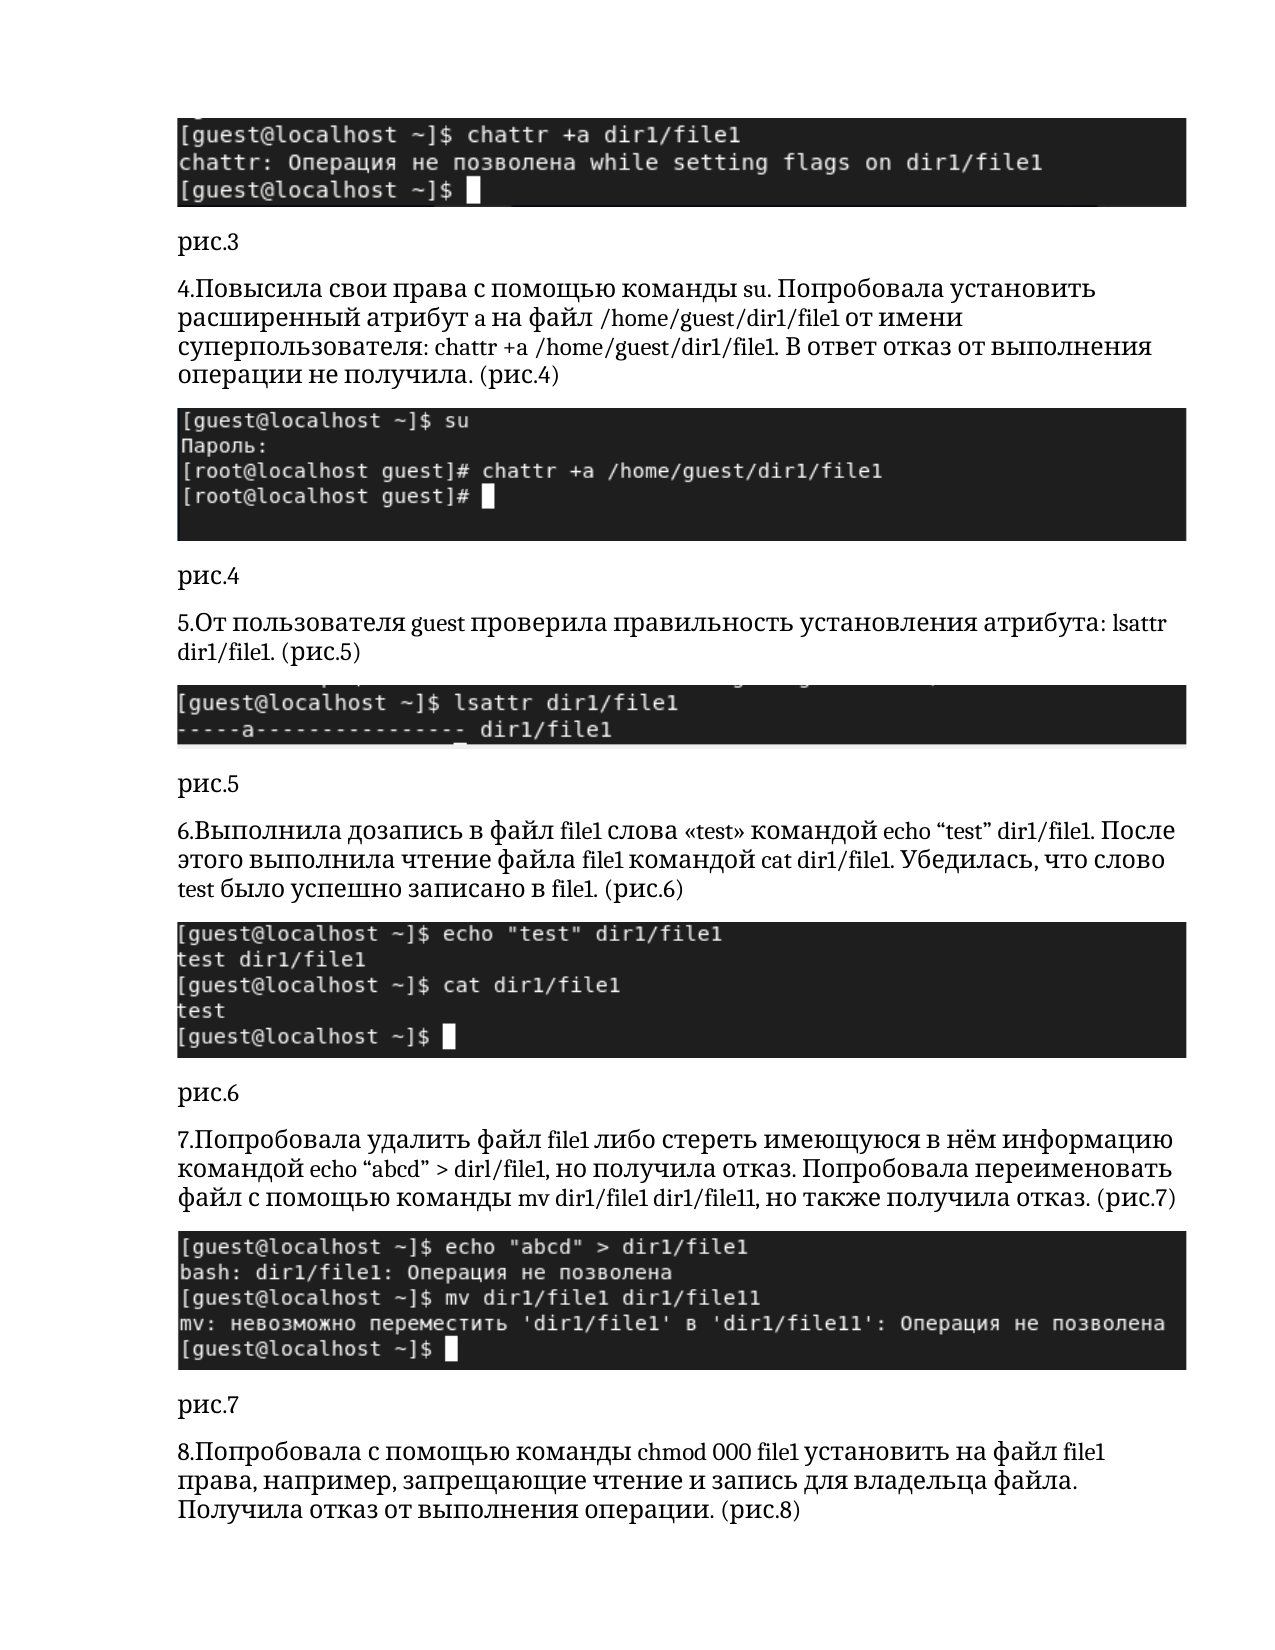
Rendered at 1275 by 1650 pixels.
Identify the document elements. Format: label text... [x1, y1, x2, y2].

picture [177, 408, 1187, 541]
picture [177, 1231, 1187, 1370]
text 4.Повысила свои права с помощью команды su. Попробовала установить расширенный атрибут a на файл /home/guest/dir1/file1 от имени суперпользователя: chattr +a /home/guest/dir1/file1. В ответ отказ от выполнения операции не получила. (рис.4) [177, 275, 1186, 390]
text рис.3 [177, 227, 1186, 256]
picture [177, 922, 1187, 1058]
text рис.4 [177, 562, 1186, 590]
text рис.7 [177, 1391, 1186, 1419]
text 6.Выполнила дозапись в файл file1 слова «test» командой echo “test” dir1/file1. После этого выполнила чтение файла file1 командой cat dir1/file1. Убедилась, что слово test было успешно записано в file1. (рис.6) [177, 817, 1186, 903]
picture [177, 118, 1187, 207]
text 7.Попробовала удалить файл file1 либо стереть имеющуюся в нём информацию командой echo “abcd” > dirl/file1, но получила отказ. Попробовала переименовать файл с помощью команды mv dir1/file1 dir1/file11, но также получила отказ. (рис.7) [177, 1126, 1186, 1212]
text рис.5 [177, 769, 1186, 798]
picture [177, 685, 1187, 749]
text 8.Попробовала с помощью команды chmod 000 file1 установить на файл file1 права, например, запрещающие чтение и запись для владельца файла. Получила отказ от выполнения операции. (рис.8) [177, 1438, 1186, 1524]
text 5.От пользователя guest проверила правильность установления атрибута: lsattr dir1/file1. (рис.5) [177, 609, 1186, 667]
text рис.6 [177, 1078, 1186, 1107]
